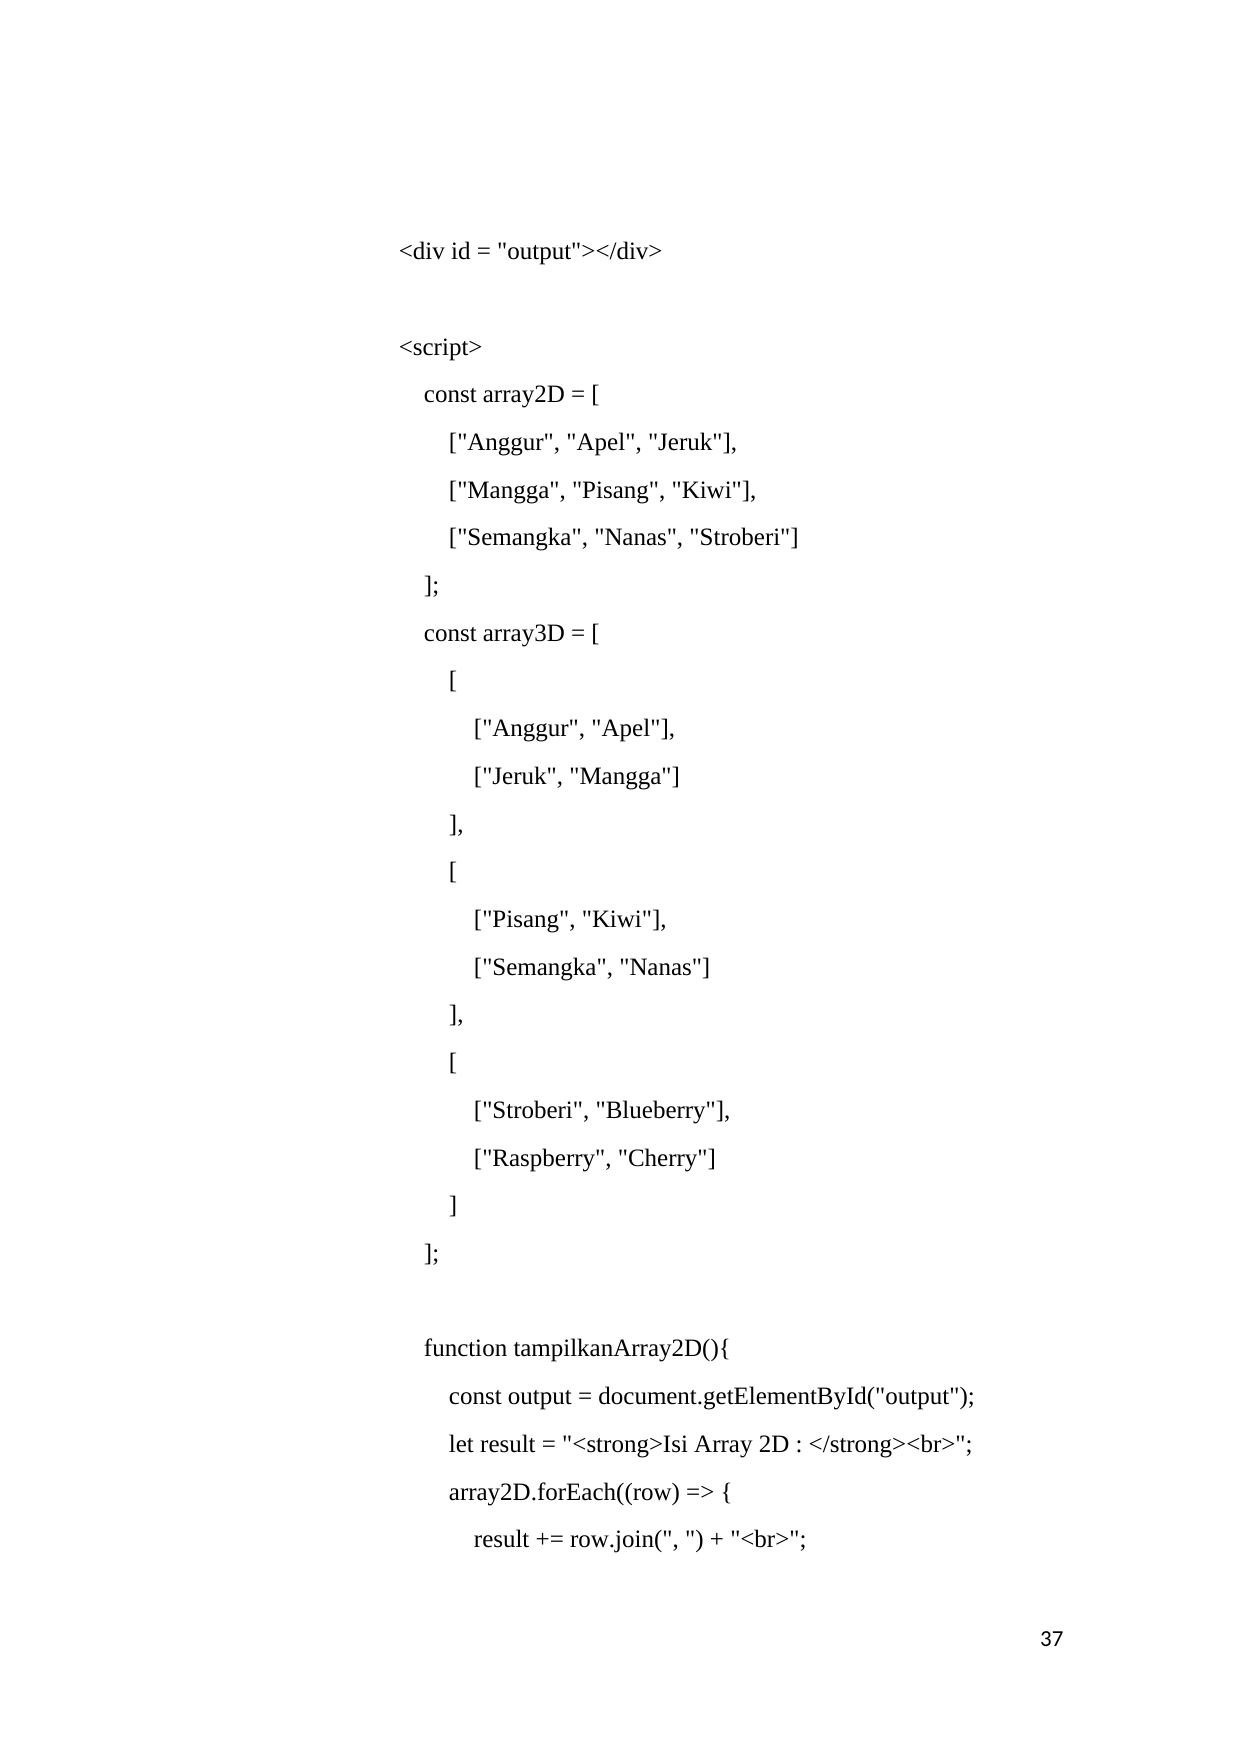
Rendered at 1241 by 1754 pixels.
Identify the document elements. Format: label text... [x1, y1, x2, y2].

text ["Anggur", "Apel"], [349, 713, 1063, 742]
text <div id = "output"></div> [349, 236, 1063, 265]
text ["Semangka", "Nanas"] [349, 952, 1063, 981]
text [ [349, 1047, 1063, 1076]
text array2D.forEach((row) => { [349, 1477, 1063, 1505]
text result += row.join(", ") + "<br>"; [349, 1524, 1063, 1553]
text <script> [349, 332, 1063, 360]
text ], [349, 999, 1063, 1028]
text ["Anggur", "Apel", "Jeruk"], [349, 427, 1063, 456]
text [ [349, 666, 1063, 694]
text ], [349, 809, 1063, 837]
text function tampilkanArray2D(){ [349, 1333, 1063, 1362]
text ] [349, 1190, 1063, 1219]
text [ [349, 856, 1063, 885]
text ["Mangga", "Pisang", "Kiwi"], [349, 475, 1063, 503]
text const array2D = [ [349, 379, 1063, 408]
text const array3D = [ [349, 618, 1063, 647]
text ["Jeruk", "Mangga"] [349, 761, 1063, 790]
text let result = "<strong>Isi Array 2D : </strong><br>"; [349, 1429, 1063, 1458]
text ]; [349, 1238, 1063, 1267]
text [349, 1381, 1063, 1410]
text ["Semangka", "Nanas", "Stroberi"] [349, 522, 1063, 551]
text ["Pisang", "Kiwi"], [349, 904, 1063, 933]
text ["Raspberry", "Cherry"] [349, 1143, 1063, 1171]
text ["Stroberi", "Blueberry"], [349, 1095, 1063, 1124]
text ]; [349, 570, 1063, 599]
